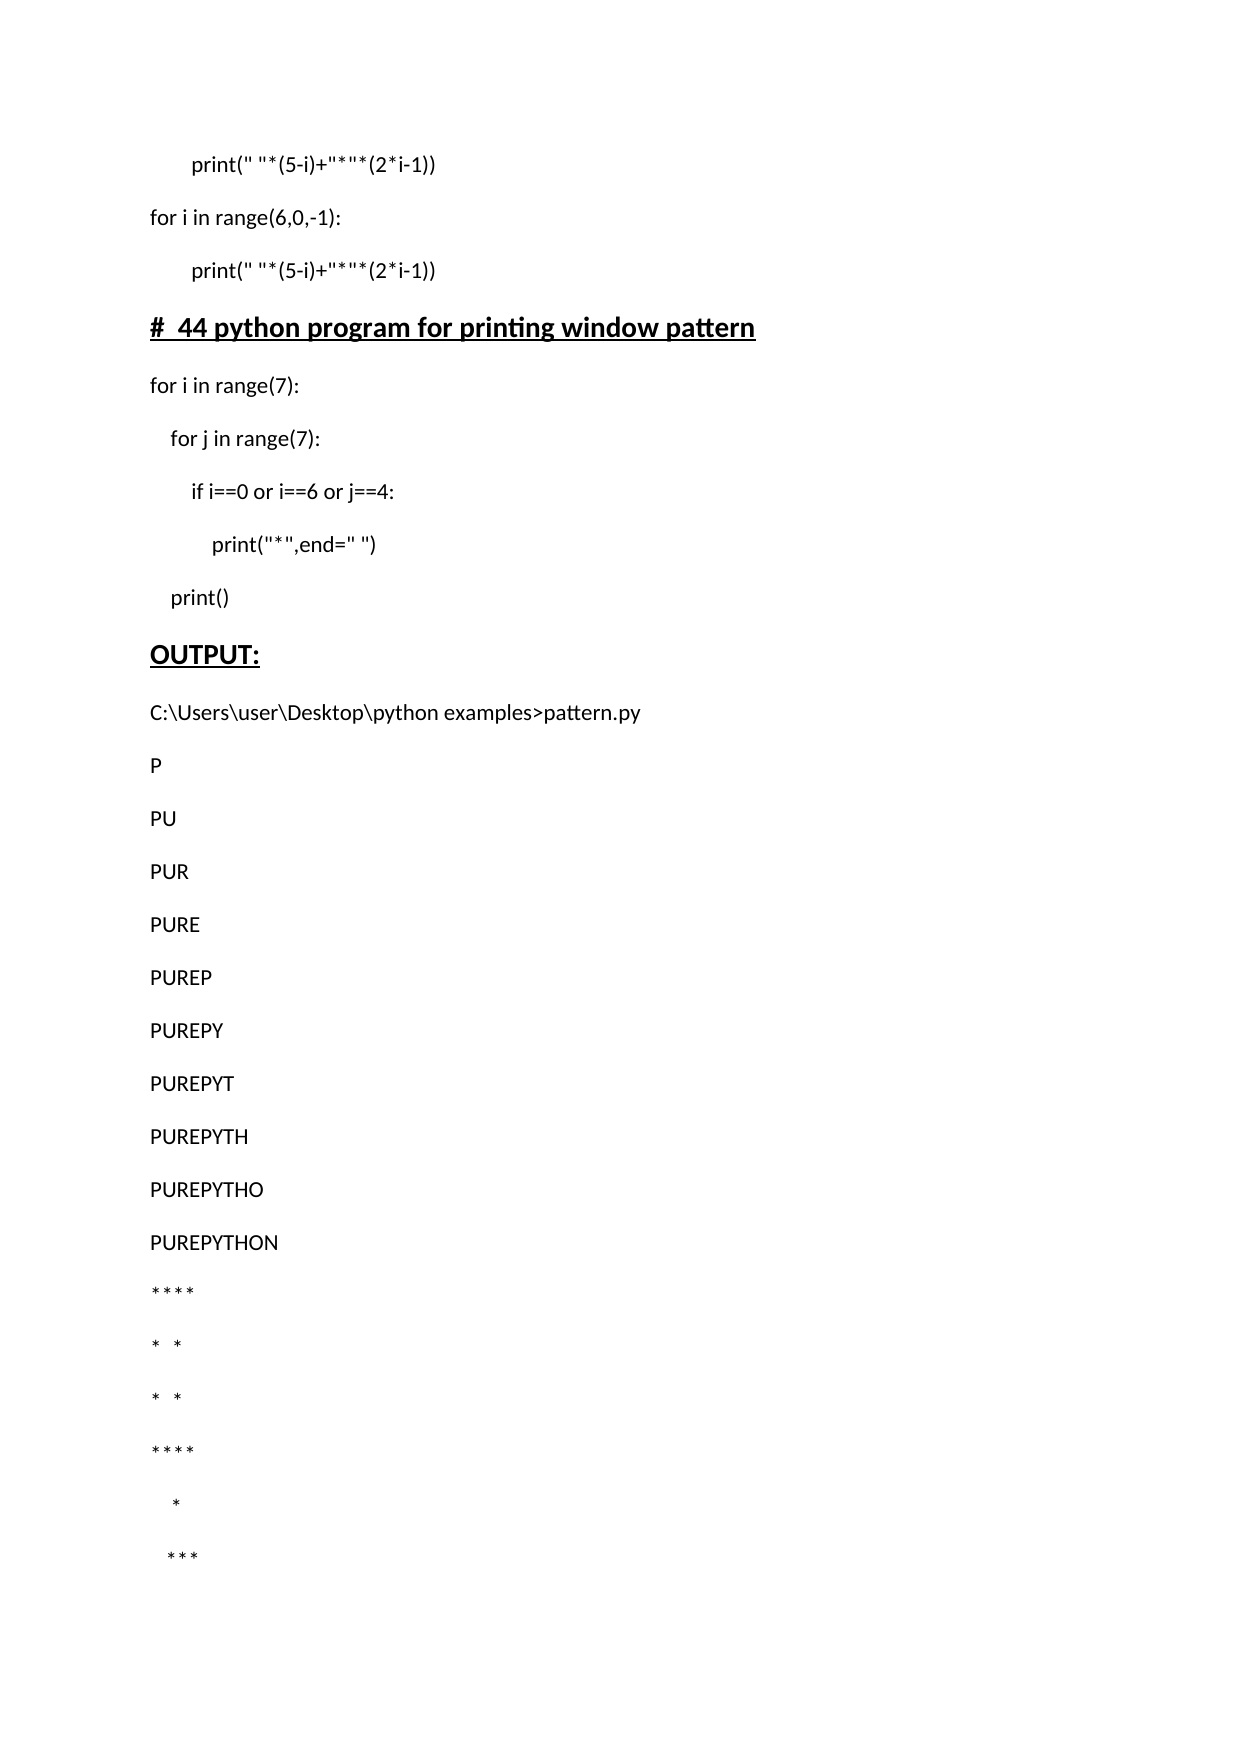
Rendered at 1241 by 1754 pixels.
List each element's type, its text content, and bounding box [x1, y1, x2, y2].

text # 44 python program for printing window pattern [150, 309, 1090, 345]
text print(" "*(5-i)+"*"*(2*i-1)) [150, 150, 1090, 178]
text OUTPUT: [150, 636, 1090, 672]
text print("*",end=" ") [150, 530, 1090, 558]
text *** [150, 1546, 1090, 1574]
text PUREPY [150, 1016, 1090, 1044]
text PUREPYT [150, 1069, 1090, 1097]
text * * [150, 1387, 1090, 1415]
text PUREPYTH [150, 1122, 1090, 1150]
text C:\Users\user\Desktop\python examples>pattern.py [150, 698, 1090, 726]
text PU [150, 804, 1090, 832]
text print() [150, 583, 1090, 611]
text if i==0 or i==6 or j==4: [150, 477, 1090, 505]
text for i in range(6,0,-1): [150, 203, 1090, 231]
text PURE [150, 910, 1090, 938]
text PUREPYTHON [150, 1228, 1090, 1256]
text * * [150, 1334, 1090, 1362]
text print(" "*(5-i)+"*"*(2*i-1)) [150, 256, 1090, 284]
text * [150, 1493, 1090, 1521]
text PUREP [150, 963, 1090, 991]
text **** [150, 1281, 1090, 1309]
text **** [150, 1440, 1090, 1468]
text PUR [150, 857, 1090, 885]
text for i in range(7): [150, 371, 1090, 399]
text P [150, 751, 1090, 779]
text PUREPYTHO [150, 1175, 1090, 1203]
text for j in range(7): [150, 424, 1090, 452]
